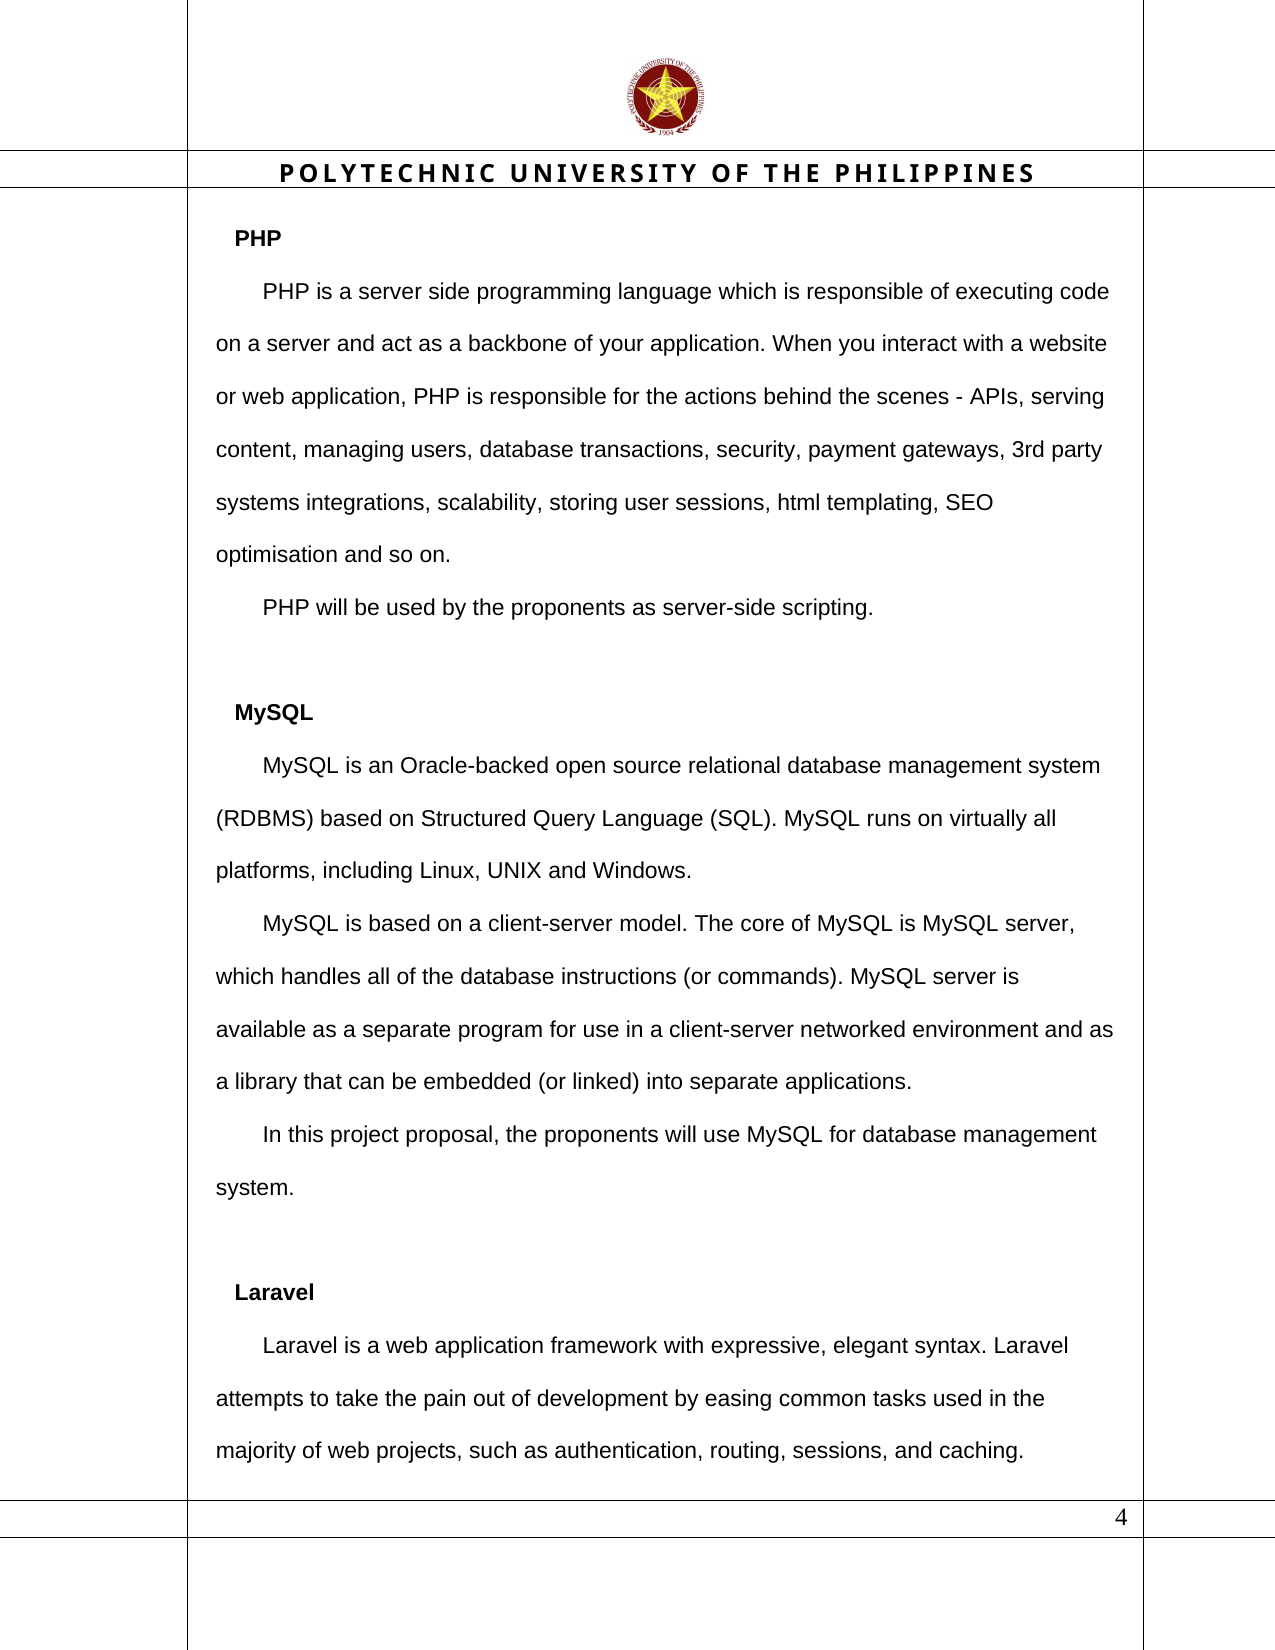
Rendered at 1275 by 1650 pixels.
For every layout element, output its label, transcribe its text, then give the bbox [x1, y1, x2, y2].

text MySQL [187, 699, 1116, 726]
text PHP will be used by the proponents as server-side scripting. [216, 594, 1116, 620]
text In this project proposal, the proponents will use MySQL for database management system. [216, 1121, 1116, 1200]
picture [626, 57, 705, 136]
text MySQL is based on a client-server model. The core of MySQL is MySQL server, which handles all of the database instructions (or commands). MySQL server is available as a separate program for use in a client-server networked environment and as a library that can be embedded (or linked) into separate applications. [216, 910, 1116, 1095]
text Laravel [187, 1279, 1116, 1306]
text Laravel is a web application framework with expressive, elegant syntax. Laravel attempts to take the pain out of development by easing common tasks used in the majority of web projects, such as authentication, routing, sessions, and caching. [216, 1332, 1116, 1464]
text MySQL is an Oracle-backed open source relational database management system (RDBMS) based on Structured Query Language (SQL). MySQL runs on virtually all platforms, including Linux, UNIX and Windows. [216, 752, 1116, 884]
text PHP is a server side programming language which is responsible of executing code on a server and act as a backbone of your application. When you interact with a website or web application, PHP is responsible for the actions behind the scenes - APIs, serving content, managing users, database transactions, security, payment gateways, 3rd party systems integrations, scalability, storing user sessions, html templating, SEO optimisation and so on. [216, 278, 1116, 568]
text PHP [187, 225, 1116, 251]
